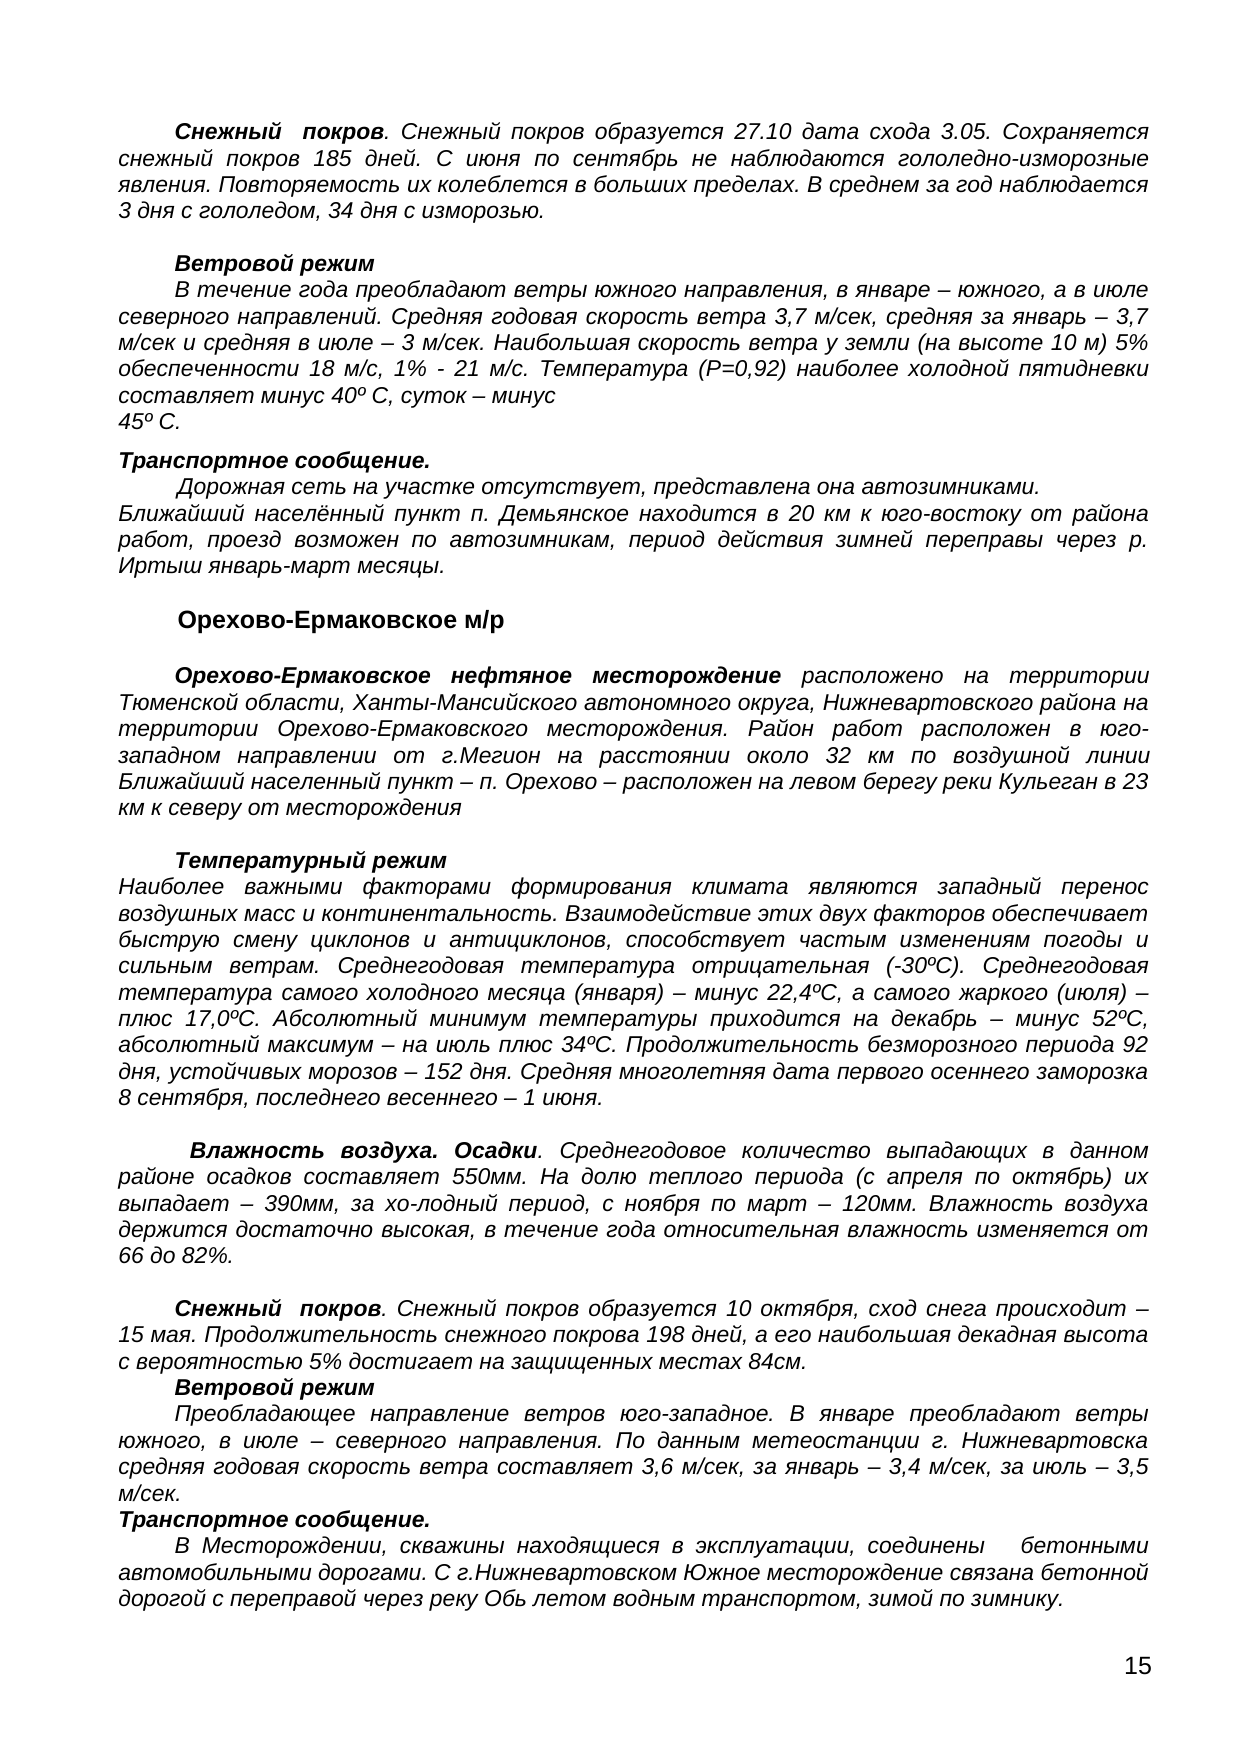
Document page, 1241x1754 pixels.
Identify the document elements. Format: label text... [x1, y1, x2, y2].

text Орехово-Ермаковское м/р [118, 605, 1152, 634]
text Орехово-Ермаковское нефтяное месторождение расположено на территории Тюменской области, Ханты-Мансийского автономного округа, Нижневартовского района на территории Орехово-Ермаковского месторождения. Район работ расположен в юго-западном направлении от г.Мегион на расстоянии около 32 км по воздушной линии Ближайший населенный пункт – п. Орехово – расположен на левом берегу реки Кульеган в 23 км к северу от месторождения [118, 662, 1152, 821]
text Преобладающее направление ветров юго-западное. В январе преобладают ветры южного, в июле – северного направления. По данным метеостанции г. Нижневартовска средняя годовая скорость ветра составляет 3,6 м/сек, за январь – 3,4 м/сек, за июль – 3,5 м/сек. [118, 1400, 1152, 1506]
text Снежный покров. Снежный покров образуется 27.10 дата схода 3.05. Сохраняется снежный покров 185 дней. С июня по сентябрь не наблюдаются гололедно-изморозные явления. Повторяемость их колеблется в больших пределах. В среднем за год наблюдается 3 дня с гололедом, 34 дня с изморозью. [118, 118, 1152, 223]
text Наиболее важными факторами формирования климата являются западный перенос воздушных масс и континентальность. Взаимодействие этих двух факторов обеспечивает быструю смену циклонов и антициклонов, способствует частым изменениям погоды и сильным ветрам. Среднегодовая температура отрицательная (-30ºС). Среднегодовая температура самого холодного месяца (января) – минус 22,4ºС, а самого жаркого (июля) – плюс 17,0ºС. Абсолютный минимум температуры приходится на декабрь – минус 52ºС, абсолютный максимум – на июль плюс 34ºС. Продолжительность безморозного периода 92 дня, устойчивых морозов – 152 дня. Средняя многолетняя дата первого осеннего заморозка 8 сентября, последнего весеннего – 1 июня. [118, 873, 1152, 1111]
text В течение года преобладают ветры южного направления, в январе – южного, а в июле северного направлений. Средняя годовая скорость ветра 3,7 м/сек, средняя за январь – 3,7 м/сек и средняя в июле – 3 м/сек. Наибольшая скорость ветра у земли (на высоте 10 м) 5% обеспеченности 18 м/с, 1% - 21 м/с. Температура (Р=0,92) наиболее холодной пятидневки составляет минус 40º С, суток – минус [118, 276, 1152, 408]
text Влажность воздуха. Осадки. Среднегодовое количество выпадающих в данном районе осадков составляет 550мм. На долю теплого периода (с апреля по октябрь) их выпадает – 390мм, за хо-лодный период, с ноября по март – 120мм. Влажность воздуха держится достаточно высокая, в течение года относительная влажность изменяется от 66 до 82%. [118, 1137, 1152, 1269]
text Транспортное сообщение. [118, 1506, 1152, 1532]
text Ближайший населённый пункт п. Демьянское находится в 20 км к юго-востоку от района работ, проезд возможен по автозимникам, период действия зимней переправы через р. Иртыш январь-март месяцы. [118, 499, 1152, 579]
text Ветровой режим [118, 250, 1152, 276]
text Снежный покров. Снежный покров образуется 10 октября, сход снега происходит – 15 мая. Продолжительность снежного покрова 198 дней, а его наибольшая декадная высота с вероятностью 5% достигает на защищенных местах 84см. [118, 1295, 1152, 1374]
text 45º С. [118, 408, 1152, 434]
text Ветровой режим [118, 1374, 1152, 1400]
text Транспортное сообщение. [118, 447, 1152, 473]
text Дорожная сеть на участке отсутствует, представлена она автозимниками. [118, 473, 1152, 499]
text В Месторождении, скважины находящиеся в эксплуатации, соединены бетонными автомобильными дорогами. С г.Нижневартовском Южное месторождение связана бетонной дорогой с переправой через реку Обь летом водным транспортом, зимой по зимнику. [118, 1532, 1152, 1611]
text Температурный режим [118, 847, 1152, 873]
